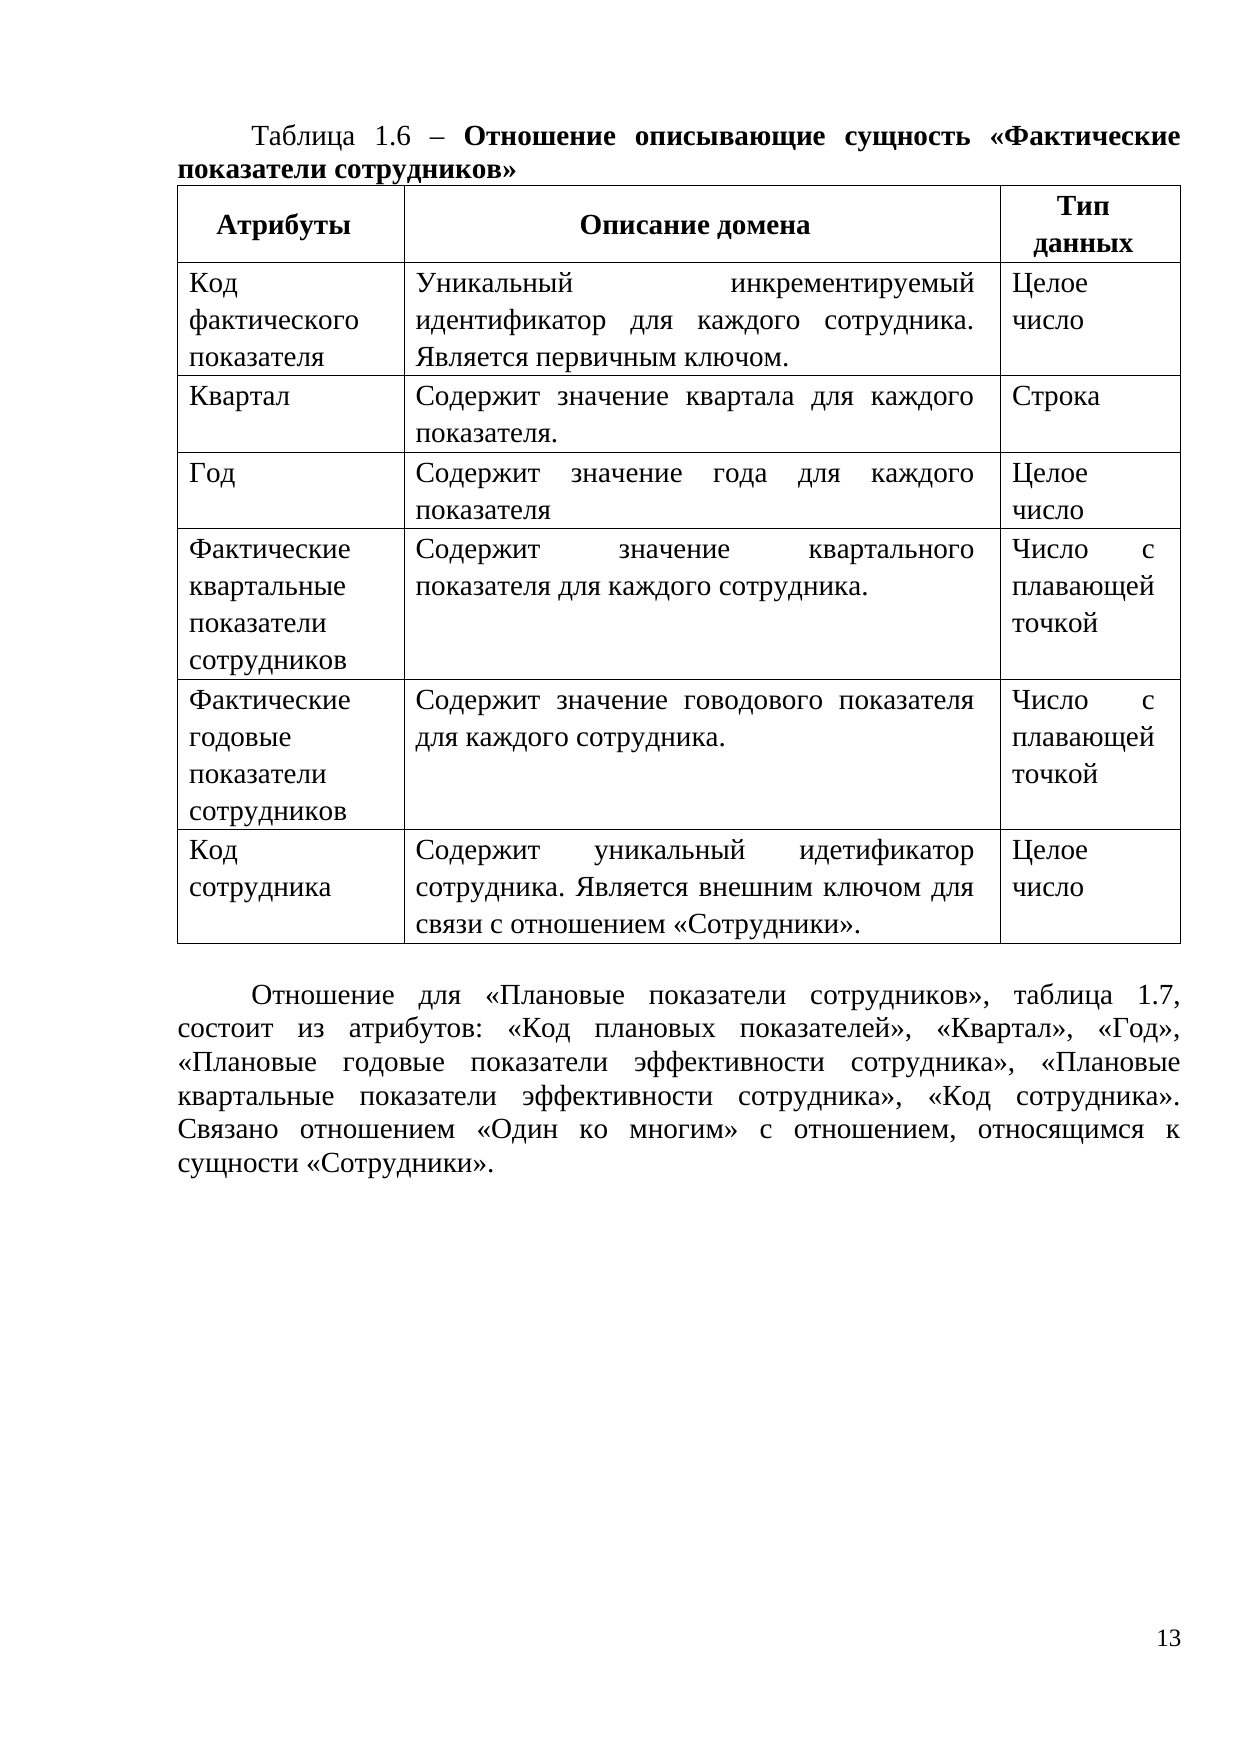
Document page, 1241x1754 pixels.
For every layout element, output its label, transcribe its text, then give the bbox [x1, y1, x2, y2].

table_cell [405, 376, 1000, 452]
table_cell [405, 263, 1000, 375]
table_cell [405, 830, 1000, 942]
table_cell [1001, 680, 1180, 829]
text Таблица 1.6 – Отношение описывающие сущность «Фактические показатели сотрудников» [177, 118, 1181, 185]
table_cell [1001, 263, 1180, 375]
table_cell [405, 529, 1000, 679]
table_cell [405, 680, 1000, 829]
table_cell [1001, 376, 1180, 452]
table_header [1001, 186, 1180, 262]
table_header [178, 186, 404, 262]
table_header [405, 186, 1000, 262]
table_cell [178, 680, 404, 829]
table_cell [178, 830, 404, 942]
text Отношение для «Плановые показатели сотрудников», таблица 1.7, состоит из атрибутов: «Код плановых показателей», «Квартал», «Год», «Плановые годовые показатели эффективности сотрудника», «Плановые квартальные показатели эффективности сотрудника», «Код сотрудника». Связано отношением «Один ко многим» с отношением, относящимся к сущности «Сотрудники». [177, 977, 1181, 1178]
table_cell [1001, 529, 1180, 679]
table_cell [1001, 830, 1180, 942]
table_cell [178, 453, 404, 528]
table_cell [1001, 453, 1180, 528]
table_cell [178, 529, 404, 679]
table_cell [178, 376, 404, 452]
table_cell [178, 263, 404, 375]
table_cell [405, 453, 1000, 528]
